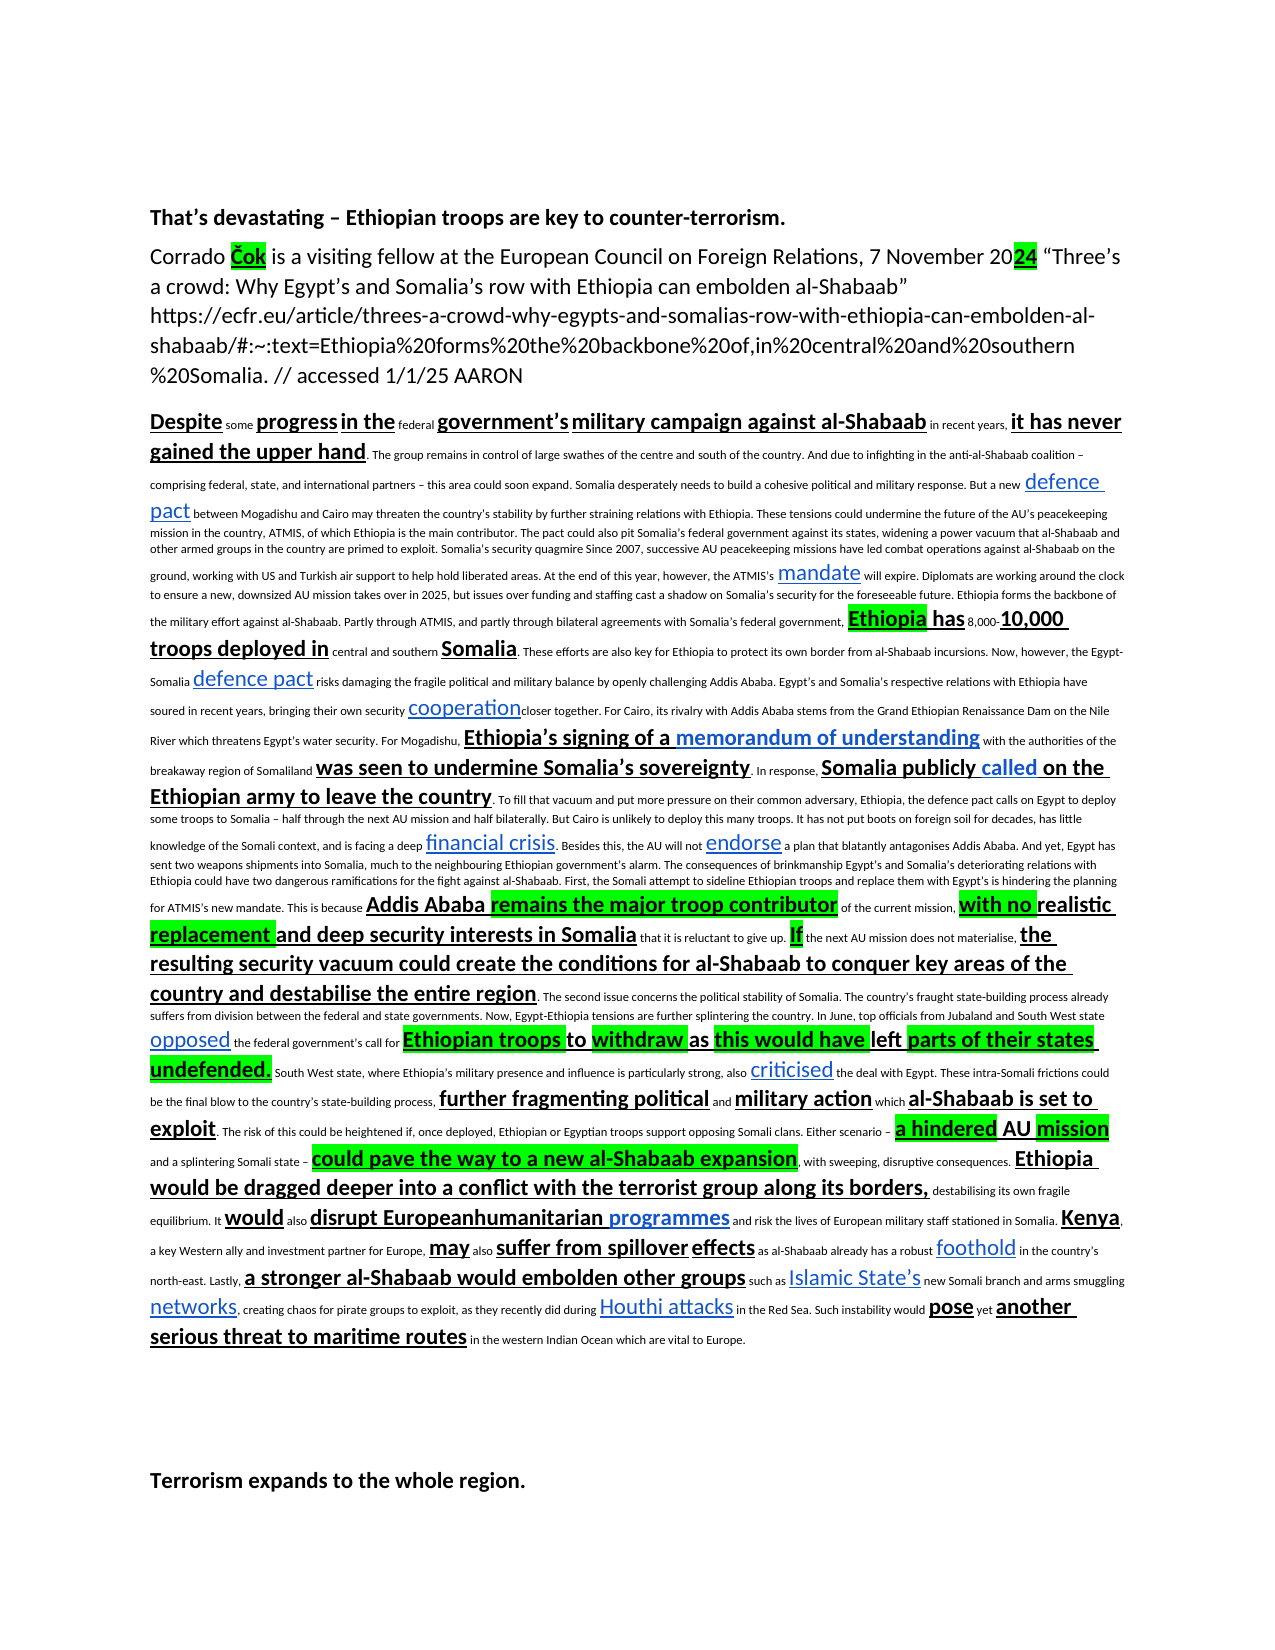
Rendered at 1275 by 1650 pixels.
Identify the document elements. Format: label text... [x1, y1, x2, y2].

text Despite some progress in the federal government’s military campaign against al-Shabaab in recent years, it has never gained the upper hand. The group remains in control of large swathes of the centre and south of the country. And due to infighting in the anti-al-Shabaab coalition – comprising federal, state, and international partners – this area could soon expand. Somalia desperately needs to build a cohesive political and military response. But a new defence pact between Mogadishu and Cairo may threaten the country’s stability by further straining relations with Ethiopia. These tensions could undermine the future of the AU’s peacekeeping mission in the country, ATMIS, of which Ethiopia is the main contributor. The pact could also pit Somalia’s federal government against its states, widening a power vacuum that al-Shabaab and other armed groups in the country are primed to exploit. Somalia’s security quagmire Since 2007, successive AU peacekeeping missions have led combat operations against al-Shabaab on the ground, working with US and Turkish air support to help hold liberated areas. At the end of this year, however, the ATMIS’s mandate will expire. Diplomats are working around the clock to ensure a new, downsized AU mission takes over in 2025, but issues over funding and staffing cast a shadow on Somalia’s security for the foreseeable future. Ethiopia forms the backbone of the military effort against al-Shabaab. Partly through ATMIS, and partly through bilateral agreements with Somalia’s federal government, Ethiopia has 8,000-10,000 troops deployed in central and southern Somalia. These efforts are also key for Ethiopia to protect its own border from al-Shabaab incursions. Now, however, the Egypt-Somalia defence pact risks damaging the fragile political and military balance by openly challenging Addis Ababa. Egypt’s and Somalia’s respective relations with Ethiopia have soured in recent years, bringing their own security cooperationcloser together. For Cairo, its rivalry with Addis Ababa stems from the Grand Ethiopian Renaissance Dam on the Nile River which threatens Egypt’s water security. For Mogadishu, Ethiopia’s signing of a memorandum of understanding with the authorities of the breakaway region of Somaliland was seen to undermine Somalia’s sovereignty. In response, Somalia publicly called on the Ethiopian army to leave the country. To fill that vacuum and put more pressure on their common adversary, Ethiopia, the defence pact calls on Egypt to deploy some troops to Somalia – half through the next AU mission and half bilaterally. But Cairo is unlikely to deploy this many troops. It has not put boots on foreign soil for decades, has little knowledge of the Somali context, and is facing a deep financial crisis. Besides this, the AU will not endorse a plan that blatantly antagonises Addis Ababa. And yet, Egypt has sent two weapons shipments into Somalia, much to the neighbouring Ethiopian government’s alarm. The consequences of brinkmanship Egypt’s and Somalia’s deteriorating relations with Ethiopia could have two dangerous ramifications for the fight against al-Shabaab. First, the Somali attempt to sideline Ethiopian troops and replace them with Egypt’s is hindering the planning for ATMIS’s new mandate. This is because Addis Ababa remains the major troop contributor of the current mission, with no realistic replacement and deep security interests in Somalia that it is reluctant to give up. If the next AU mission does not materialise, the resulting security vacuum could create the conditions for al-Shabaab to conquer key areas of the country and destabilise the entire region. The second issue concerns the political stability of Somalia. The country’s fraught state-building process already suffers from division between the federal and state governments. Now, Egypt-Ethiopia tensions are further splintering the country. In June, top officials from Jubaland and South West state opposed the federal government’s call for Ethiopian troops to withdraw as this would have left parts of their states undefended. South West state, where Ethiopia’s military presence and influence is particularly strong, also criticised the deal with Egypt. These intra-Somali frictions could be the final blow to the country’s state-building process, further fragmenting political and military action which al-Shabaab is set to exploit. The risk of this could be heightened if, once deployed, Ethiopian or Egyptian troops support opposing Somali clans. Either scenario – a hindered AU mission and a splintering Somali state – could pave the way to a new al-Shabaab expansion, with sweeping, disruptive consequences. Ethiopia would be dragged deeper into a conflict with the terrorist group along its borders, destabilising its own fragile equilibrium. It would also disrupt Europeanhumanitarian programmes and risk the lives of European military staff stationed in Somalia. Kenya, a key Western ally and investment partner for Europe, may also suffer from spillover effects as al-Shabaab already has a robust foothold in the country’s north-east. Lastly, a stronger al-Shabaab would embolden other groups such as Islamic State’s new Somali branch and arms smuggling networks, creating chaos for pirate groups to exploit, as they recently did during Houthi attacks in the Red Sea. Such instability would pose yet another serious threat to maritime routes in the western Indian Ocean which are vital to Europe. [150, 407, 1125, 1350]
text Corrado Čok is a visiting fellow at the European Council on Foreign Relations, 7 November 2024 “Three’s a crowd: Why Egypt’s and Somalia’s row with Ethiopia can embolden al-Shabaab” https://ecfr.eu/article/threes-a-crowd-why-egypts-and-somalias-row-with-ethiopia-can-embolden-al-shabaab/#:~:text=Ethiopia%20forms%20the%20backbone%20of,in%20central%20and%20southern%20Somalia. // accessed 1/1/25 AARON [150, 242, 1125, 389]
subtitle That’s devastating – Ethiopian troops are key to counter-terrorism. [150, 203, 1125, 231]
subtitle Terrorism expands to the whole region. [150, 1466, 1125, 1494]
